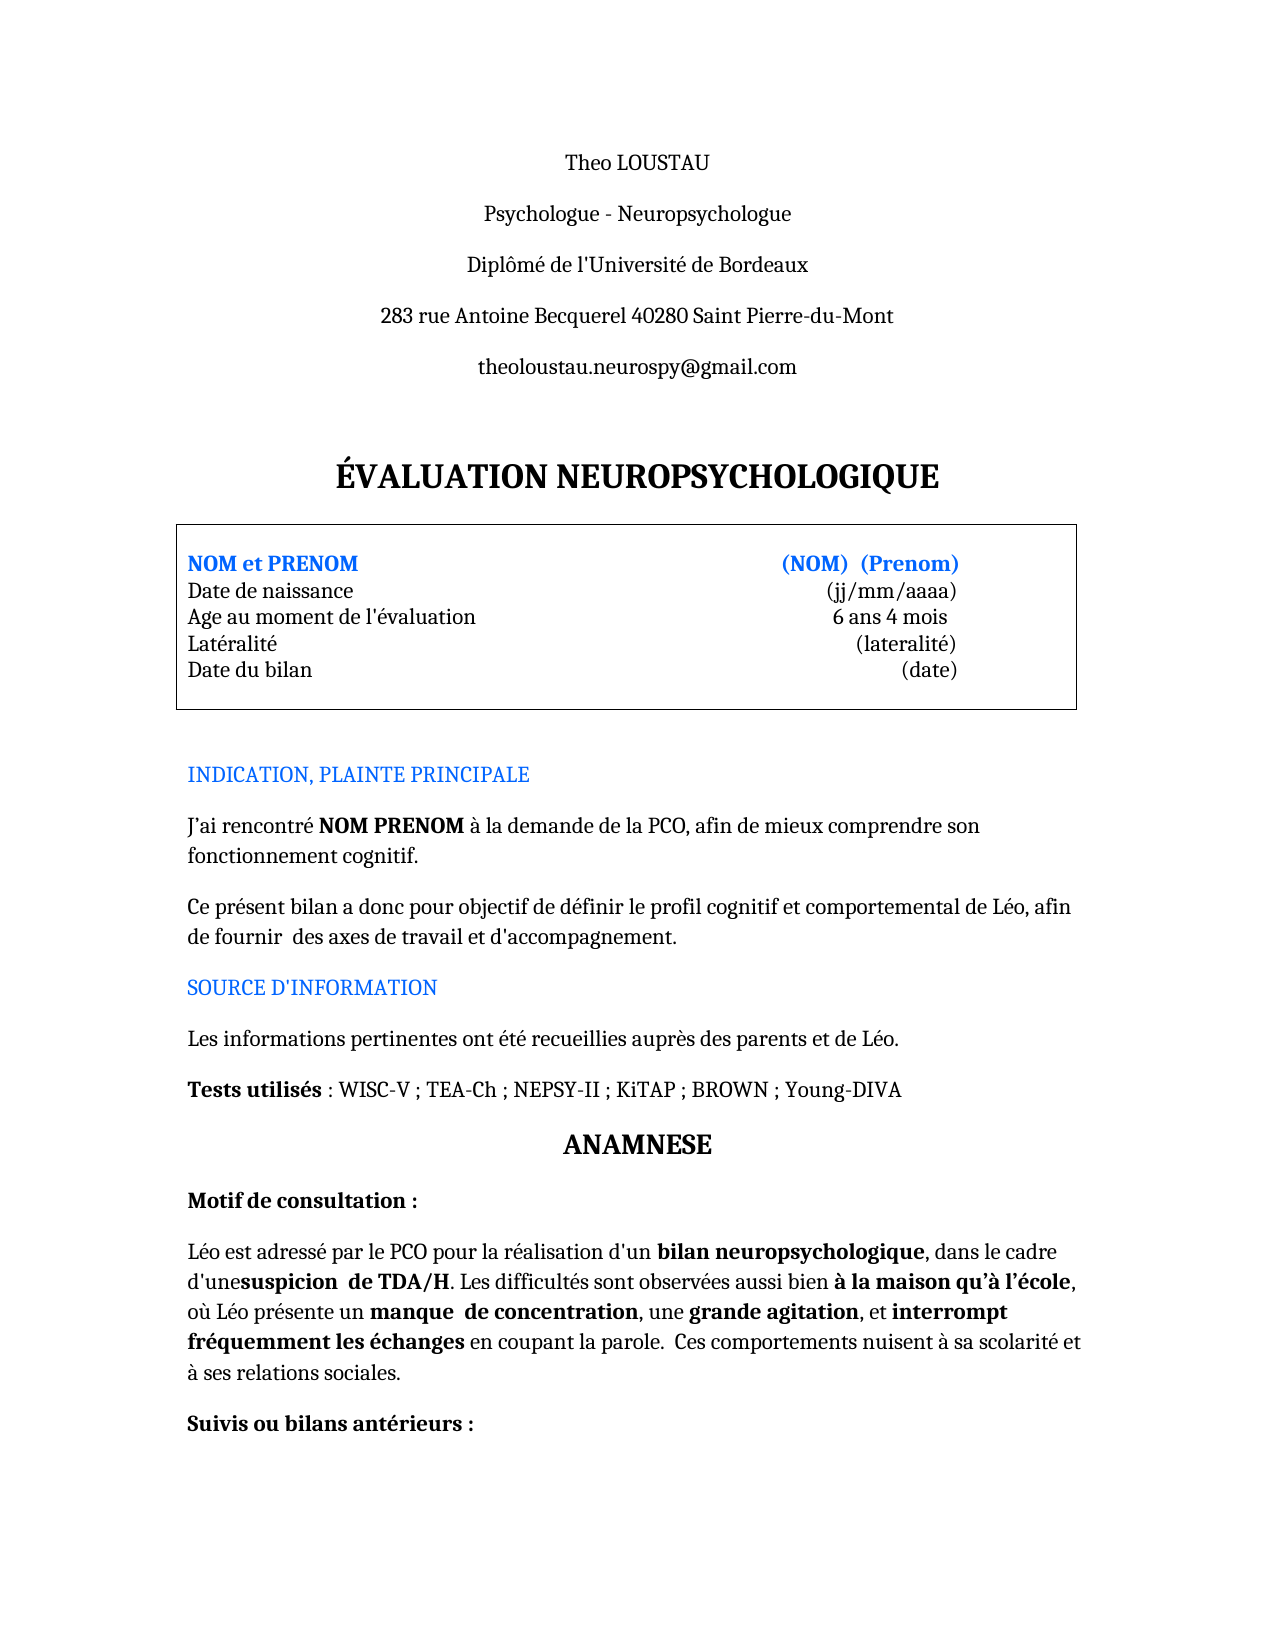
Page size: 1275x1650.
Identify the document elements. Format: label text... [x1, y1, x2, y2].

text theoloustau.neurospy@gmail.com [187, 354, 1087, 381]
text Tests utilisés : WISC-V ; TEA-Ch ; NEPSY-II ; KiTAP ; BROWN ; Young-DIVA [187, 1077, 1087, 1103]
text ANAMNESE [187, 1128, 1087, 1162]
text Ce présent bilan a donc pour objectif de définir le profil cognitif et comportemental de Léo, afin de fournir des axes de travail et d'accompagnement. [187, 894, 1087, 950]
text Motif de consultation : [187, 1187, 1087, 1214]
text ÉVALUATION NEUROPSYCHOLOGIQUE [187, 456, 1087, 497]
text Les informations pertinentes ont été recueillies auprès des parents et de Léo. [187, 1026, 1087, 1052]
text INDICATION, PLAINTE PRINCIPALE [187, 761, 1087, 788]
text Suivis ou bilans antérieurs : [187, 1410, 1087, 1437]
text SOURCE D'INFORMATION [187, 975, 1087, 1001]
text Léo est adressé par le PCO pour la réalisation d'un bilan neuropsychologique, dans le cadre d'unesuspicion de TDA/H. Les difficultés sont observées aussi bien à la maison qu’à l’école, où Léo présente un manque de concentration, une grande agitation, et interrompt fréquemment les échanges en coupant la parole. Ces comportements nuisent à sa scolarité et à ses relations sociales. [187, 1238, 1087, 1386]
text 283 rue Antoine Becquerel 40280 Saint Pierre-du-Mont [187, 303, 1087, 329]
text J’ai rencontré NOM PRENOM à la demande de la PCO, afin de mieux comprendre son fonctionnement cognitif. [187, 812, 1087, 869]
text Theo LOUSTAU [187, 150, 1087, 176]
text Diplômé de l'Université de Bordeaux [187, 252, 1087, 278]
text Psychologue - Neuropsychologue [187, 201, 1087, 227]
table_header NOM et PRENOM (NOM) (Prenom) Date de naissance (jj/mm/aaaa) Age au moment de l'évaluation 6 ans 4 mois Latéralité (lateralité) Date du bilan (date) [177, 525, 1076, 709]
